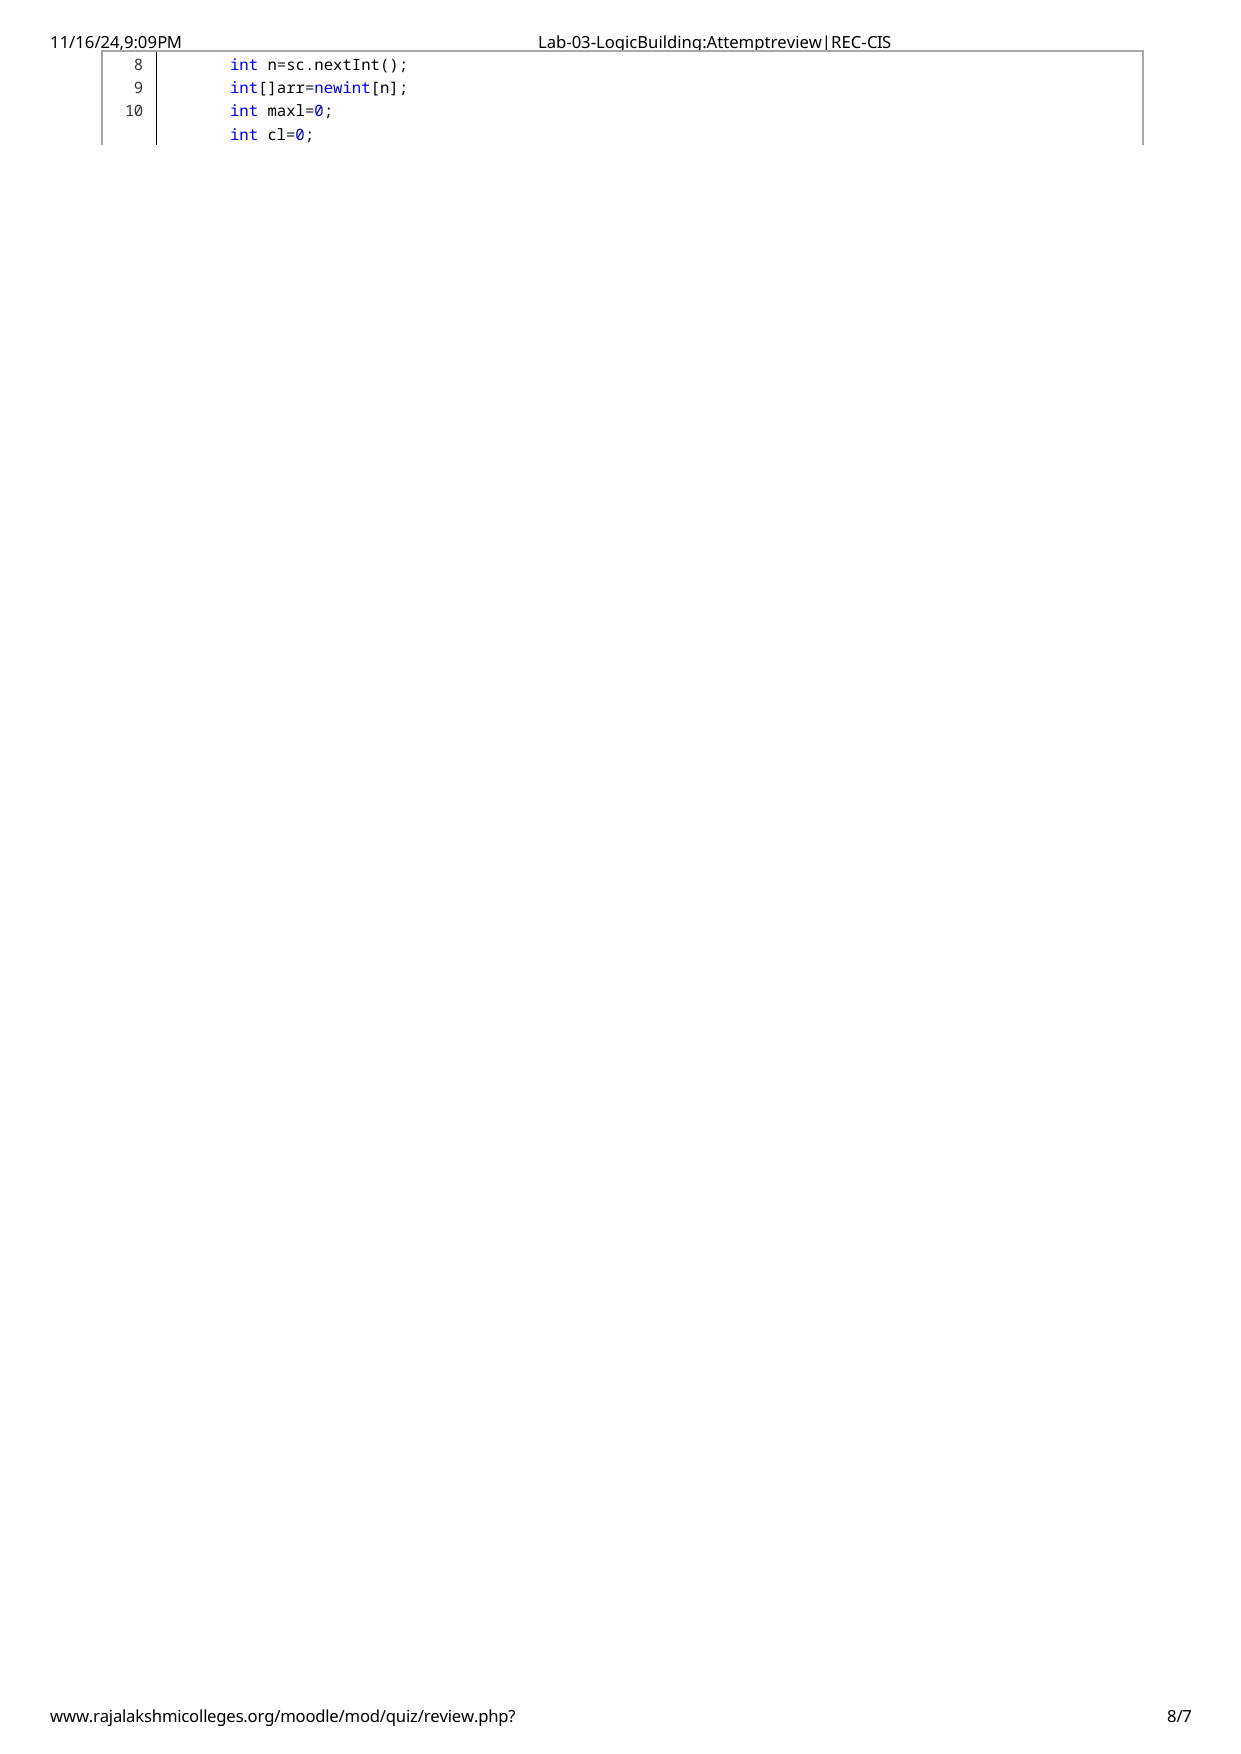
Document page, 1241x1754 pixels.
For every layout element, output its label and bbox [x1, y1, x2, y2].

table_header [157, 52, 1142, 145]
table_header [103, 52, 156, 145]
